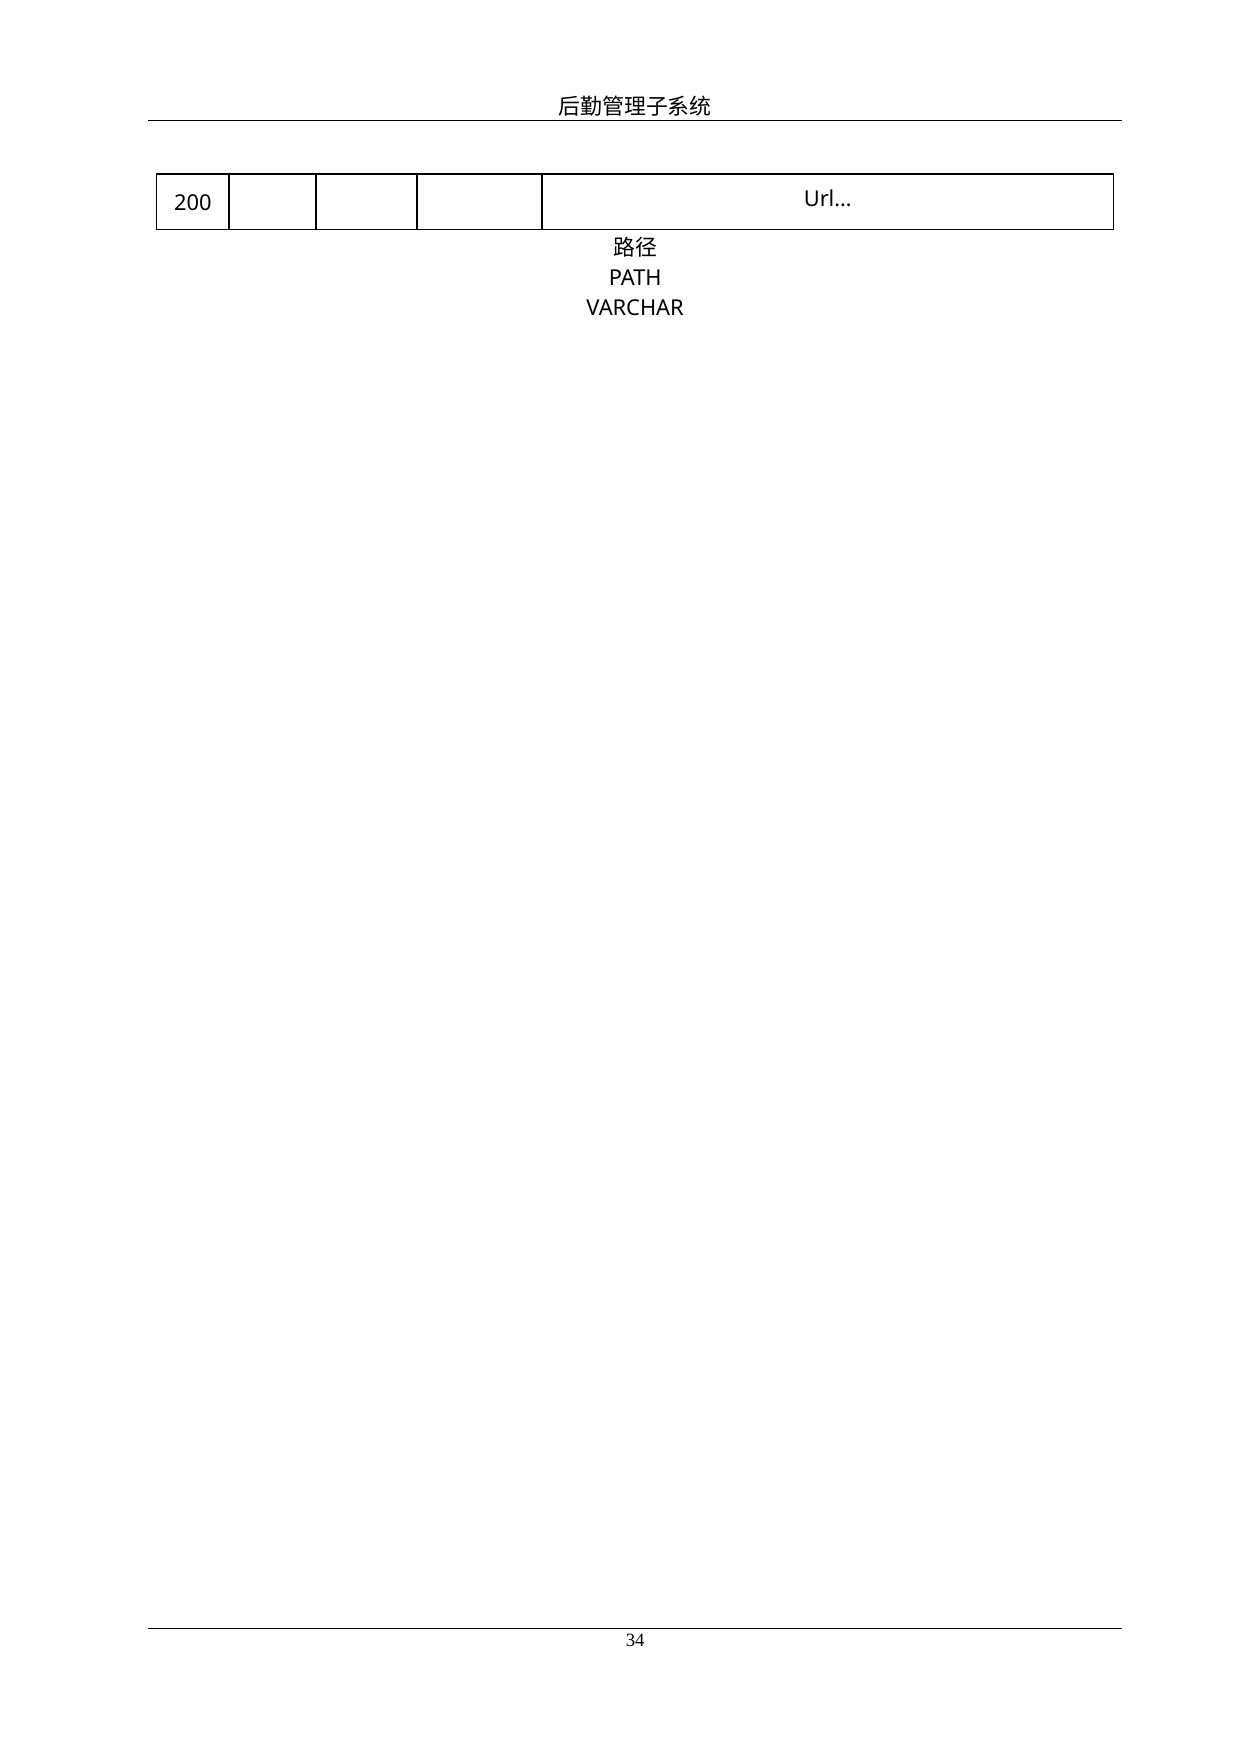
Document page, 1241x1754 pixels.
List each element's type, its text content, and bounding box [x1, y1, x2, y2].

table_cell 200 [157, 175, 228, 229]
table_cell [230, 175, 315, 229]
table_cell [317, 175, 416, 229]
table_cell Url… [543, 175, 1113, 229]
table_cell [418, 175, 541, 229]
